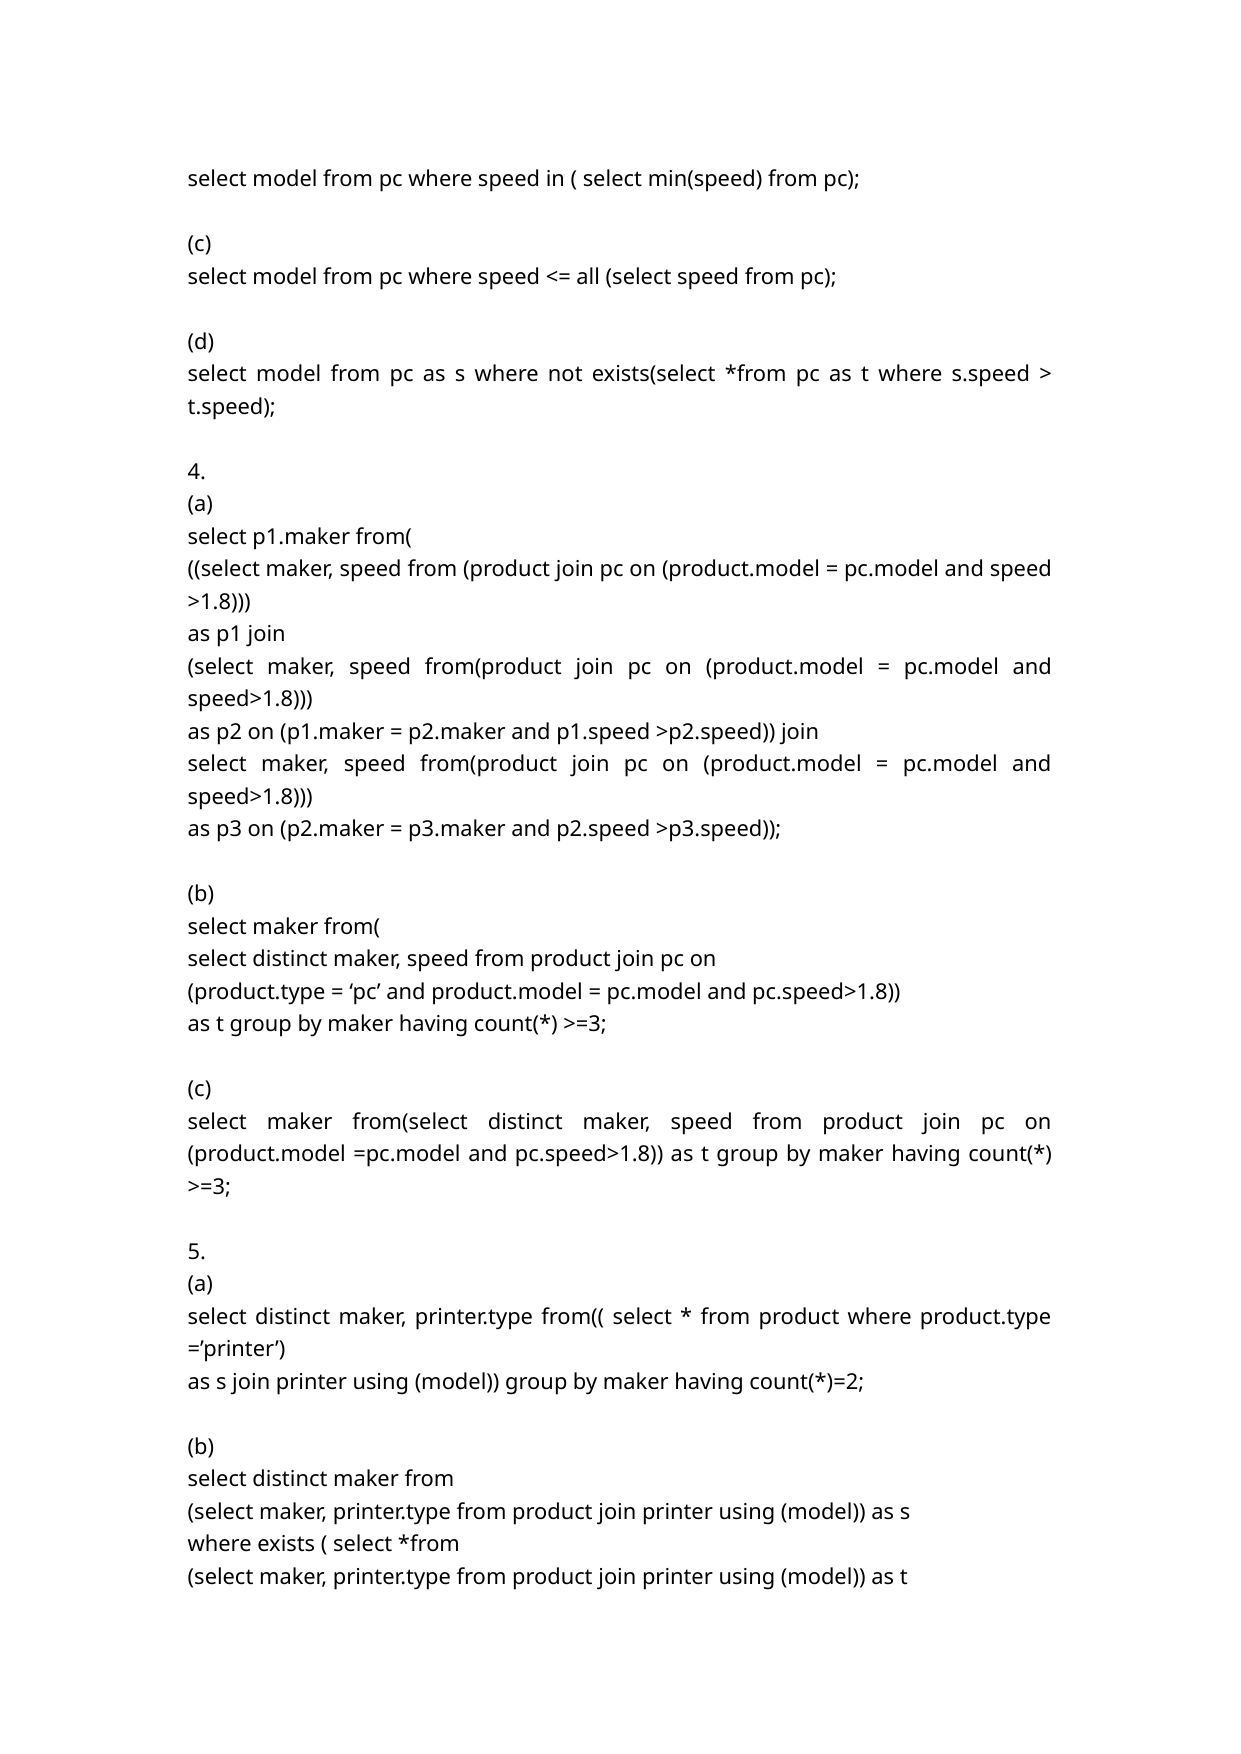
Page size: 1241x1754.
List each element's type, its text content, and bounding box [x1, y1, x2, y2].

text select distinct maker from [187, 1462, 1053, 1494]
text select maker from( [187, 909, 1053, 942]
text select model from pc where speed <= all (select speed from pc); [187, 259, 1053, 292]
text select model from pc where speed in ( select min(speed) from pc); [187, 162, 1053, 194]
text (select maker, speed from(product join pc on (product.model = pc.model and speed>1.8))) [187, 649, 1053, 714]
text select distinct maker, printer.type from(( select * from product where product.type =’printer’) [187, 1299, 1053, 1364]
text (product.type = ‘pc’ and product.model = pc.model and pc.speed>1.8)) [187, 974, 1053, 1007]
text select p1.maker from( [187, 519, 1053, 552]
text select distinct maker, speed from product join pc on [187, 942, 1053, 974]
text (d) [187, 324, 1053, 357]
text (b) [187, 877, 1053, 909]
text (a) [187, 1267, 1053, 1299]
text select maker, speed from(product join pc on (product.model = pc.model and speed>1.8))) [187, 747, 1053, 812]
text as p2 on (p1.maker = p2.maker and p1.speed >p2.speed)) join [187, 714, 1053, 747]
text select model from pc as s where not exists(select *from pc as t where s.speed > t.speed); [187, 357, 1053, 422]
text (a) [187, 487, 1053, 519]
text 4. [187, 454, 1053, 487]
text ((select maker, speed from (product join pc on (product.model = pc.model and speed >1.8))) [187, 552, 1053, 617]
text as s join printer using (model)) group by maker having count(*)=2; [187, 1364, 1053, 1397]
text (c) [187, 1072, 1053, 1104]
text (c) [187, 227, 1053, 259]
text (select maker, printer.type from product join printer using (model)) as t [187, 1559, 1053, 1592]
text (b) [187, 1429, 1053, 1462]
text as p3 on (p2.maker = p3.maker and p2.speed >p3.speed)); [187, 812, 1053, 844]
text select maker from(select distinct maker, speed from product join pc on (product.model =pc.model and pc.speed>1.8)) as t group by maker having count(*) >=3; [187, 1104, 1053, 1202]
text where exists ( select *from [187, 1527, 1053, 1559]
text (select maker, printer.type from product join printer using (model)) as s [187, 1494, 1053, 1527]
text as p1 join [187, 617, 1053, 649]
text as t group by maker having count(*) >=3; [187, 1007, 1053, 1039]
text 5. [187, 1234, 1053, 1267]
